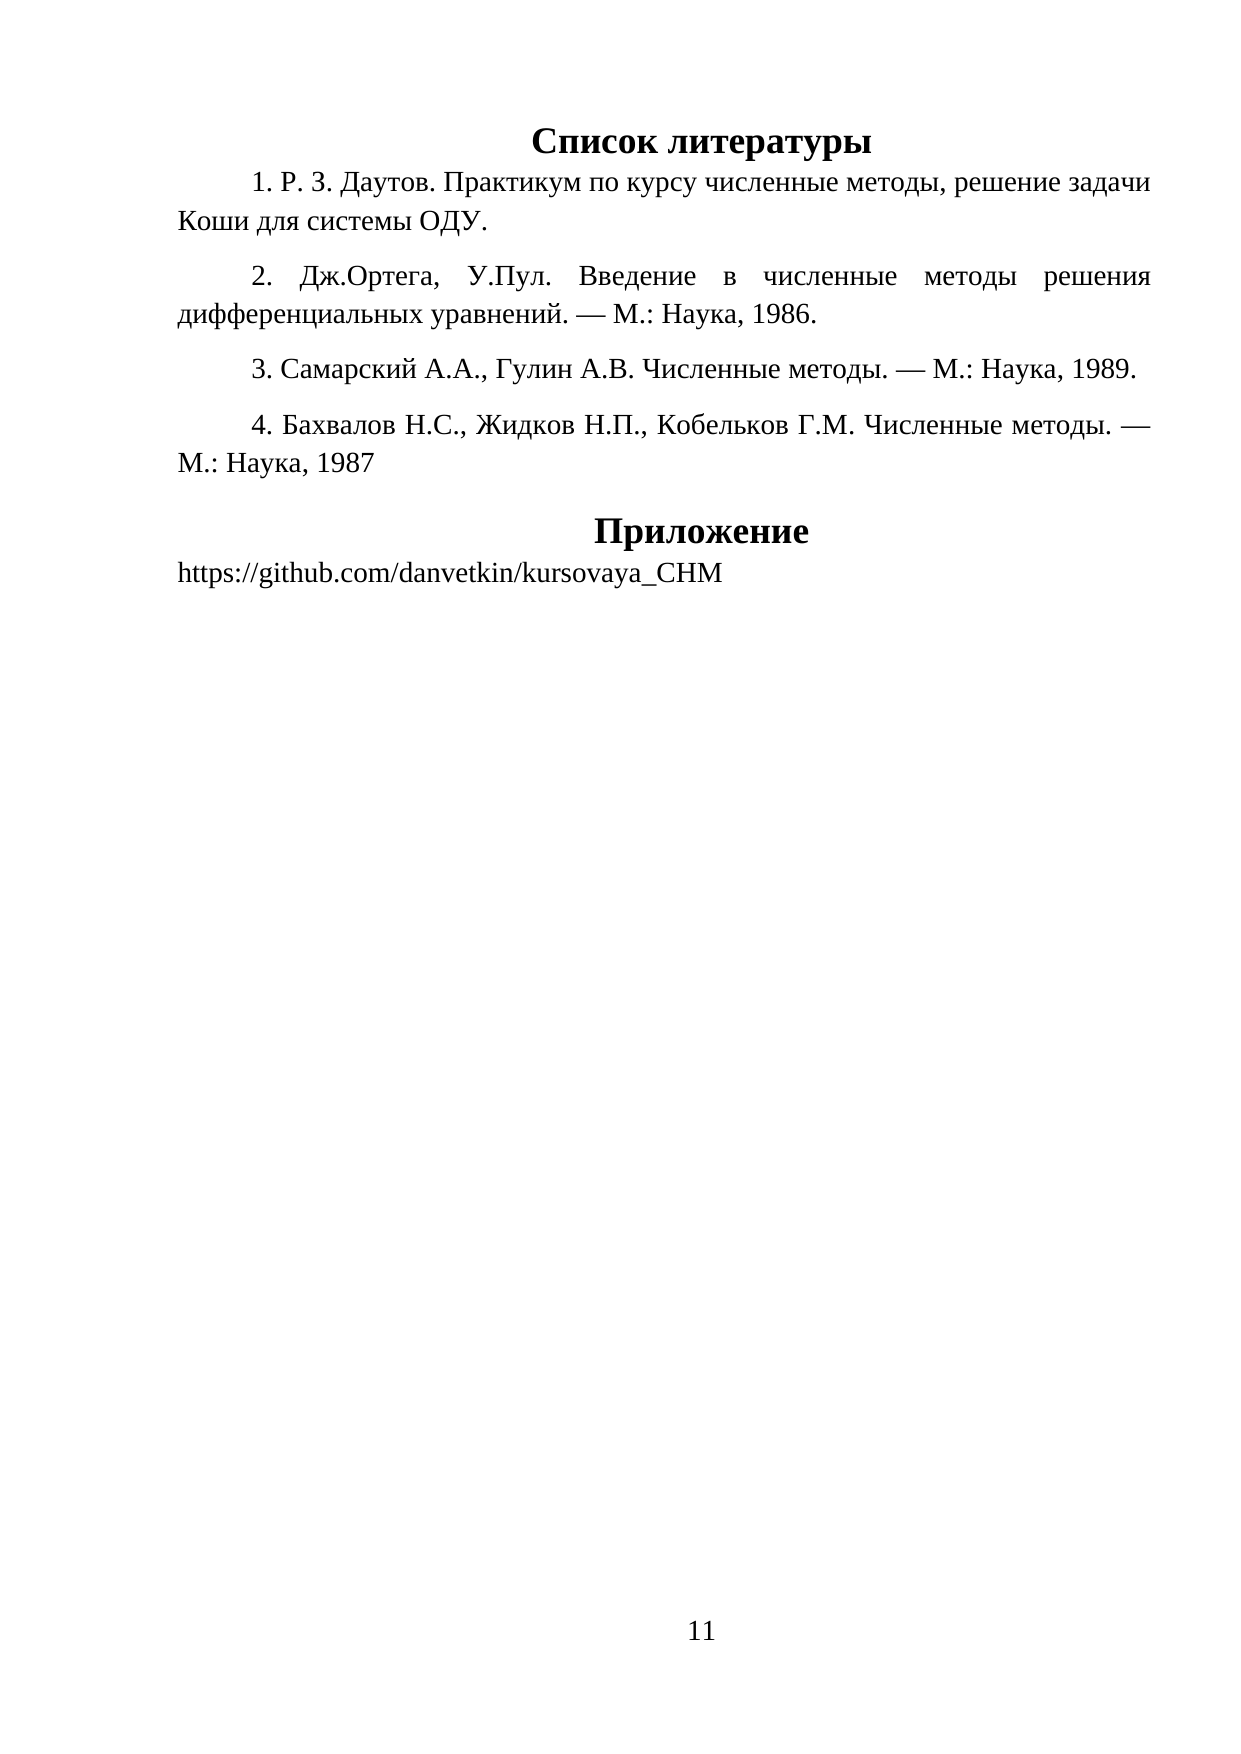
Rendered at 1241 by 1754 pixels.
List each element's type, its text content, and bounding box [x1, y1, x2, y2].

text 2. Дж.Ортега, У.Пул. Введение в численные методы решения дифференциальных уравнений. — М.: Наука, 1986. [177, 258, 1152, 330]
text https://github.com/danvetkin/kursovaya_CHM [177, 555, 1152, 588]
text 1. Р. З. Даутов. Практикум по курсу численные методы, решение задачи Коши для системы ОДУ. [177, 164, 1152, 236]
subtitle Приложение [177, 509, 1152, 552]
subtitle Список литературы [177, 118, 1152, 161]
text 4. Бахвалов Н.С., Жидков Н.П., Кобельков Г.М. Численные методы. — М.: Наука, 1987 [177, 407, 1152, 479]
text 3. Самарский А.А., Гулин А.В. Численные методы. — М.: Наука, 1989. [177, 352, 1152, 385]
